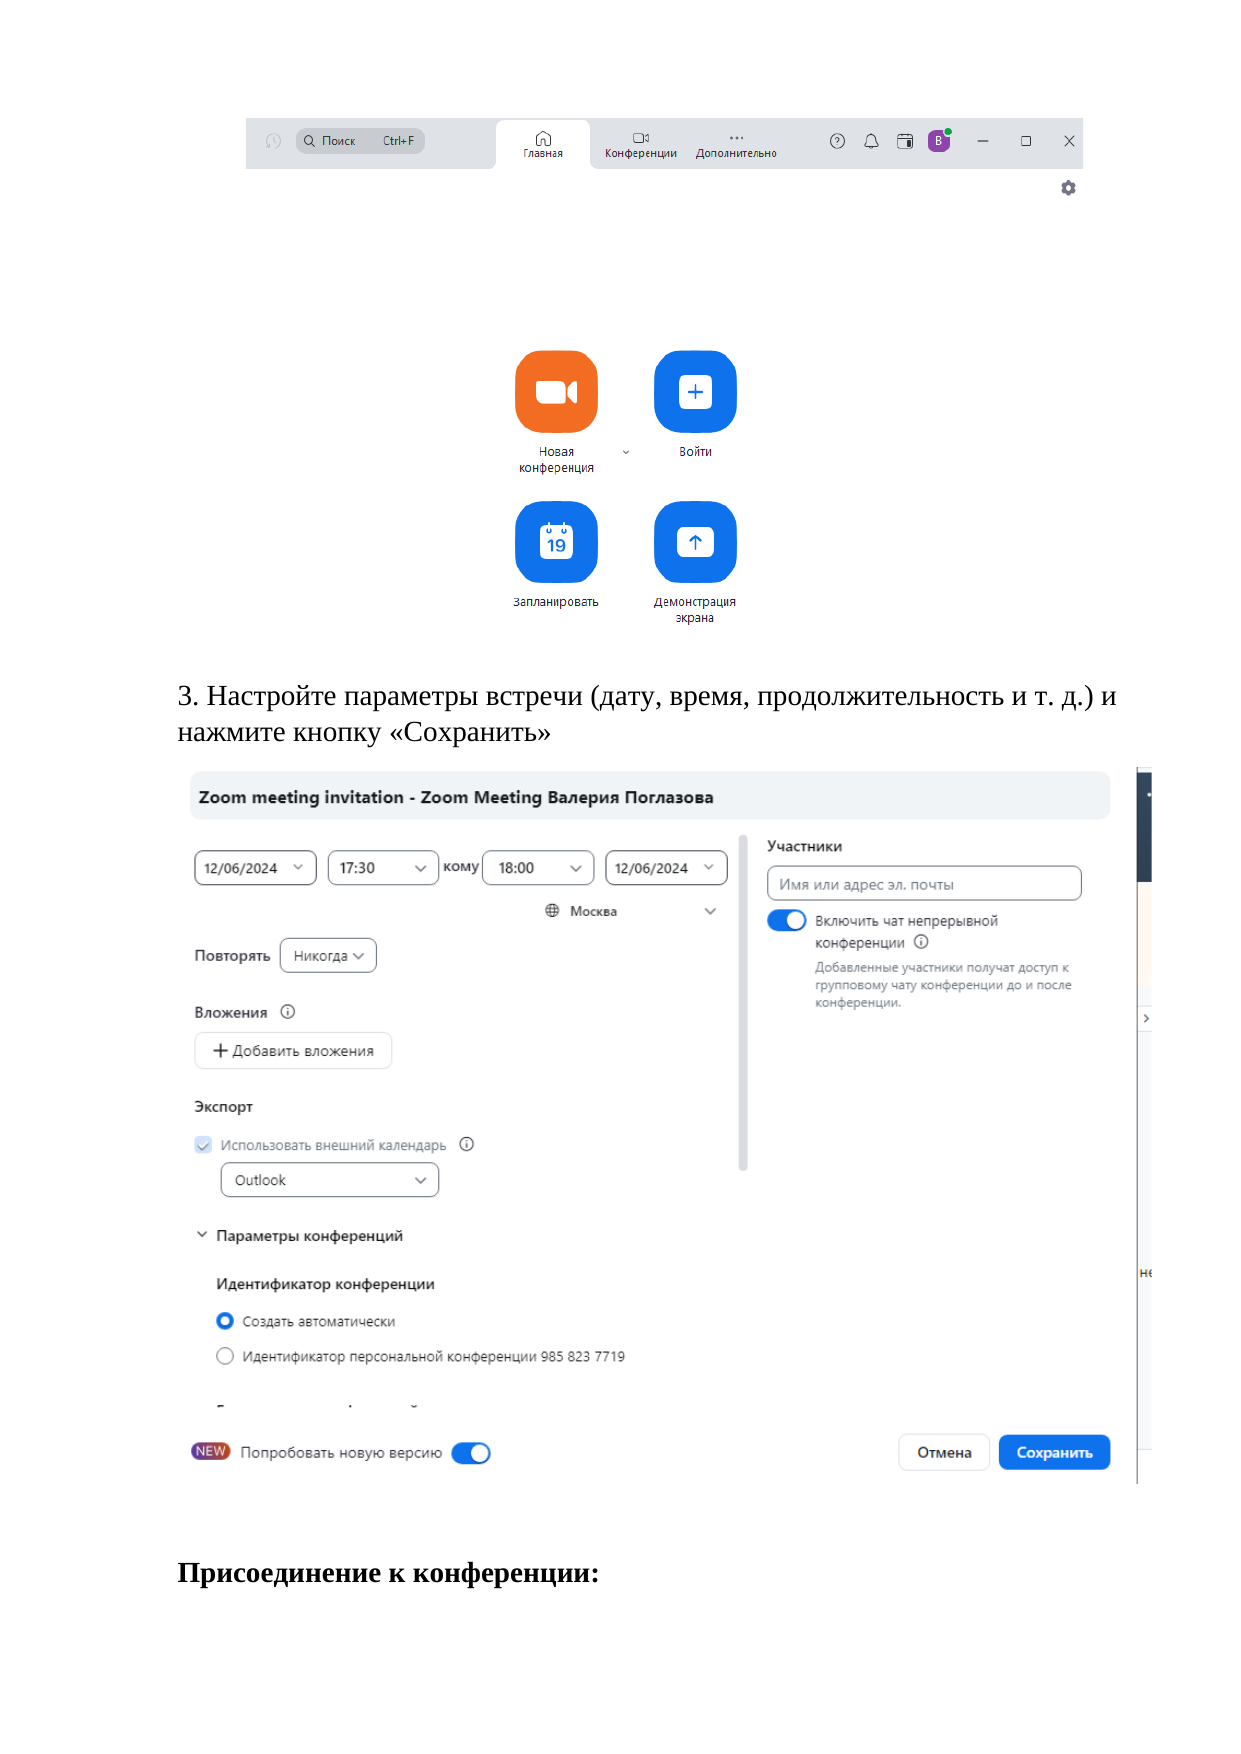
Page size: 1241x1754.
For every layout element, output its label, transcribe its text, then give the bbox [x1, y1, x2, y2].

picture [245, 118, 1084, 660]
picture [177, 767, 1152, 1484]
text 3. Настройте параметры встречи (дату, время, продолжительность и т. д.) и нажмите кнопку «Сохранить» [177, 678, 1152, 748]
text Присоединение к конференции: [177, 1555, 1152, 1589]
